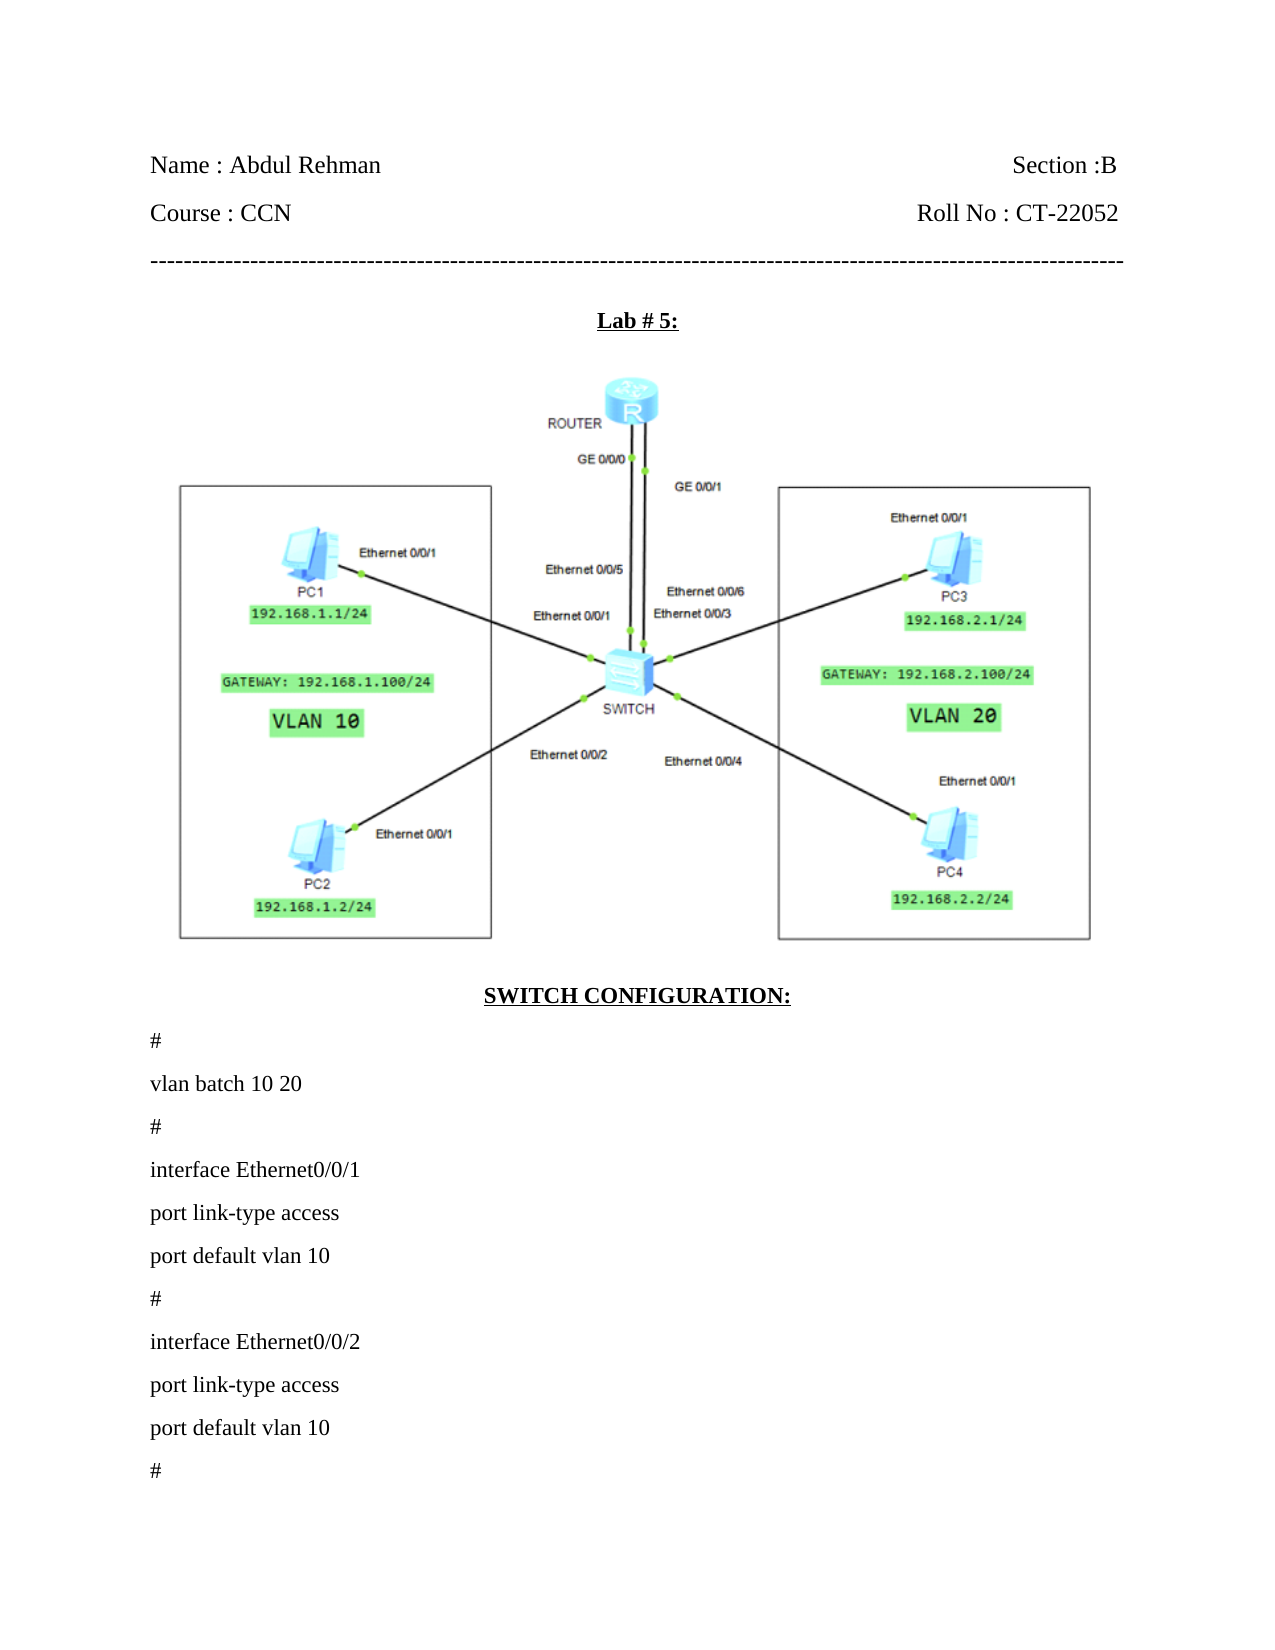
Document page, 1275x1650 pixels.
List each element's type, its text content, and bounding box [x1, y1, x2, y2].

text port link-type access [150, 1199, 1125, 1225]
text interface Ethernet0/0/2 [150, 1328, 1125, 1354]
text vlan batch 10 20 [150, 1070, 1125, 1096]
text port default vlan 10 [150, 1414, 1125, 1440]
text # [150, 1113, 1125, 1139]
text # [150, 1027, 1125, 1053]
text port default vlan 10 [150, 1242, 1125, 1268]
text # [150, 1457, 1125, 1483]
text interface Ethernet0/0/1 [150, 1156, 1125, 1182]
text # [150, 1285, 1125, 1311]
text SWITCH CONFIGURATION: [150, 982, 1125, 1008]
text port link-type access [150, 1371, 1125, 1397]
picture [163, 364, 1112, 963]
text Name : Abdul Rehman Section :B [150, 150, 1125, 179]
text Course : CCN Roll No : CT-22052 [150, 198, 1125, 226]
